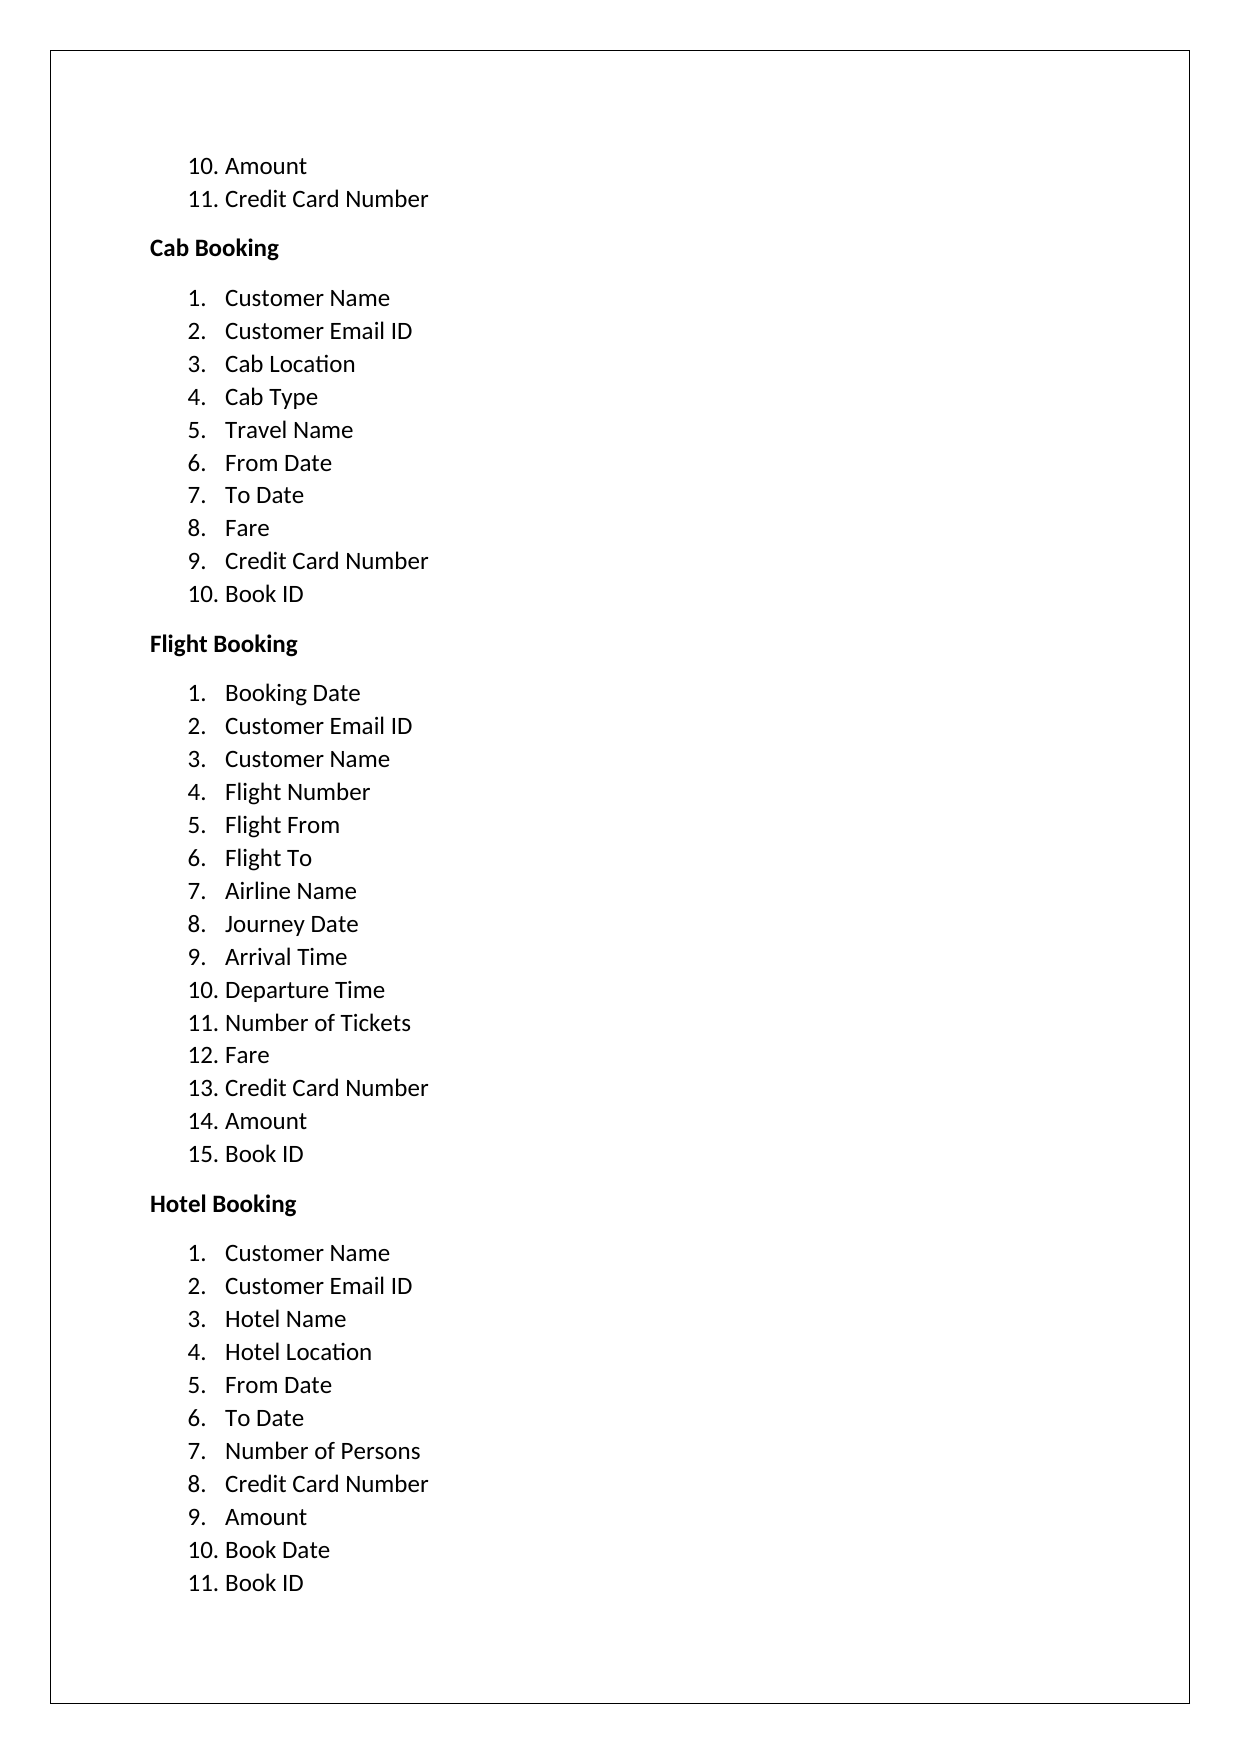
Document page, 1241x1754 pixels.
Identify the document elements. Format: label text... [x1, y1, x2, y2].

text Flight Booking [150, 628, 1090, 658]
list Book ID [187, 1138, 1090, 1169]
list Credit Card Number [187, 183, 1090, 213]
list Flight From [187, 809, 1090, 840]
list Flight Number [187, 776, 1090, 807]
list Number of Persons [187, 1435, 1090, 1466]
list Journey Date [187, 908, 1090, 938]
list Book ID [187, 578, 1090, 609]
list Fare [187, 1039, 1090, 1070]
list Amount [187, 1501, 1090, 1531]
list Departure Time [187, 974, 1090, 1004]
list Customer Name [187, 743, 1090, 774]
list Cab Location [187, 348, 1090, 378]
list Hotel Location [187, 1336, 1090, 1367]
list Fare [187, 512, 1090, 543]
list Customer Name [187, 1237, 1090, 1268]
list Number of Tickets [187, 1007, 1090, 1037]
list To Date [187, 1402, 1090, 1433]
list To Date [187, 479, 1090, 510]
list Travel Name [187, 414, 1090, 444]
text Cab Booking [150, 232, 1090, 263]
list Arrival Time [187, 941, 1090, 971]
list From Date [187, 447, 1090, 477]
list Credit Card Number [187, 1072, 1090, 1103]
text Hotel Booking [150, 1188, 1090, 1218]
list Credit Card Number [187, 545, 1090, 576]
list Customer Email ID [187, 710, 1090, 741]
list Airline Name [187, 875, 1090, 906]
list Book Date [187, 1534, 1090, 1564]
list Customer Email ID [187, 315, 1090, 346]
list Customer Name [187, 282, 1090, 313]
list Amount [187, 150, 1090, 181]
list From Date [187, 1369, 1090, 1400]
list Amount [187, 1105, 1090, 1136]
list Credit Card Number [187, 1468, 1090, 1498]
list Customer Email ID [187, 1270, 1090, 1301]
list Cab Type [187, 381, 1090, 411]
list Hotel Name [187, 1303, 1090, 1334]
list Flight To [187, 842, 1090, 873]
list Booking Date [187, 677, 1090, 708]
list Book ID [187, 1567, 1090, 1597]
